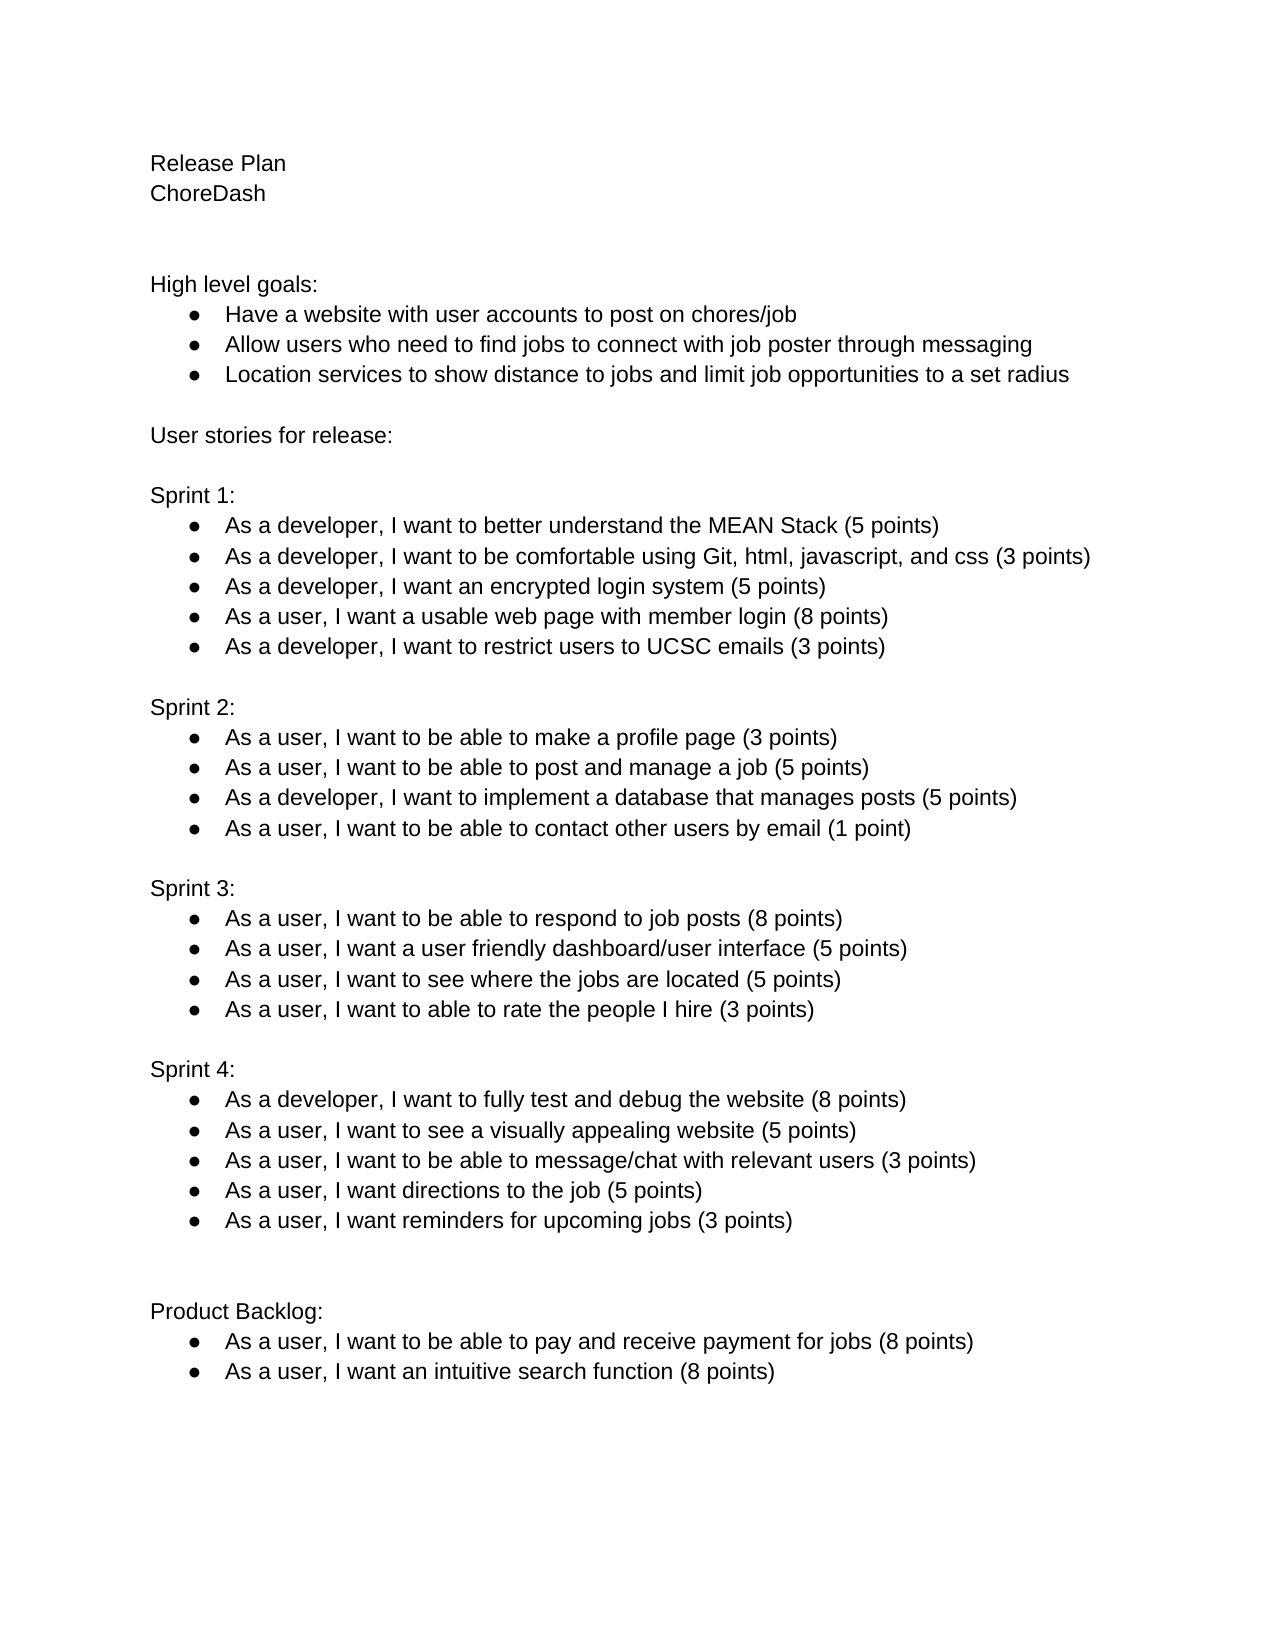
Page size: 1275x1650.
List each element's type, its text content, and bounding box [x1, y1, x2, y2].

text Sprint 1: [150, 482, 1125, 509]
text High level goals: [150, 271, 1125, 297]
text Sprint 3: [150, 875, 1125, 901]
list As a user, I want to be able to contact other users by email (1 point) [187, 814, 1125, 841]
list As a user, I want to be able to make a profile page (3 points) [187, 724, 1125, 750]
text Sprint 2: [150, 694, 1125, 720]
list As a user, I want reminders for upcoming jobs (3 points) [187, 1207, 1125, 1234]
list As a user, I want a usable web page with member login (8 points) [187, 603, 1125, 629]
list Location services to show distance to jobs and limit job opportunities to a set radius [187, 361, 1125, 388]
list As a user, I want to be able to message/chat with relevant users (3 points) [187, 1147, 1125, 1173]
text Release Plan [150, 150, 1125, 176]
list As a developer, I want to be comfortable using Git, html, javascript, and css (3 points) [187, 543, 1125, 569]
text ChoreDash [150, 180, 1125, 207]
list Allow users who need to find jobs to connect with job poster through messaging [187, 331, 1125, 358]
list As a user, I want to be able to post and manage a job (5 points) [187, 754, 1125, 781]
list As a user, I want an intuitive search function (8 points) [187, 1358, 1125, 1385]
list As a user, I want to see where the jobs are located (5 points) [187, 966, 1125, 992]
list Have a website with user accounts to post on chores/job [187, 301, 1125, 327]
list As a user, I want to be able to pay and receive payment for jobs (8 points) [187, 1328, 1125, 1354]
list As a user, I want to see a visually appealing website (5 points) [187, 1117, 1125, 1143]
list As a user, I want directions to the job (5 points) [187, 1177, 1125, 1203]
list As a user, I want a user friendly dashboard/user interface (5 points) [187, 935, 1125, 962]
list As a developer, I want to fully test and debug the website (8 points) [187, 1086, 1125, 1113]
list As a developer, I want to restrict users to UCSC emails (3 points) [187, 633, 1125, 660]
list As a user, I want to able to rate the people I hire (3 points) [187, 996, 1125, 1022]
text Product Backlog: [150, 1298, 1125, 1324]
text User stories for release: [150, 422, 1125, 448]
list As a user, I want to be able to respond to job posts (8 points) [187, 905, 1125, 932]
text Sprint 4: [150, 1056, 1125, 1083]
list As a developer, I want to better understand the MEAN Stack (5 points) [187, 512, 1125, 539]
list As a developer, I want an encrypted login system (5 points) [187, 573, 1125, 599]
list As a developer, I want to implement a database that manages posts (5 points) [187, 784, 1125, 811]
